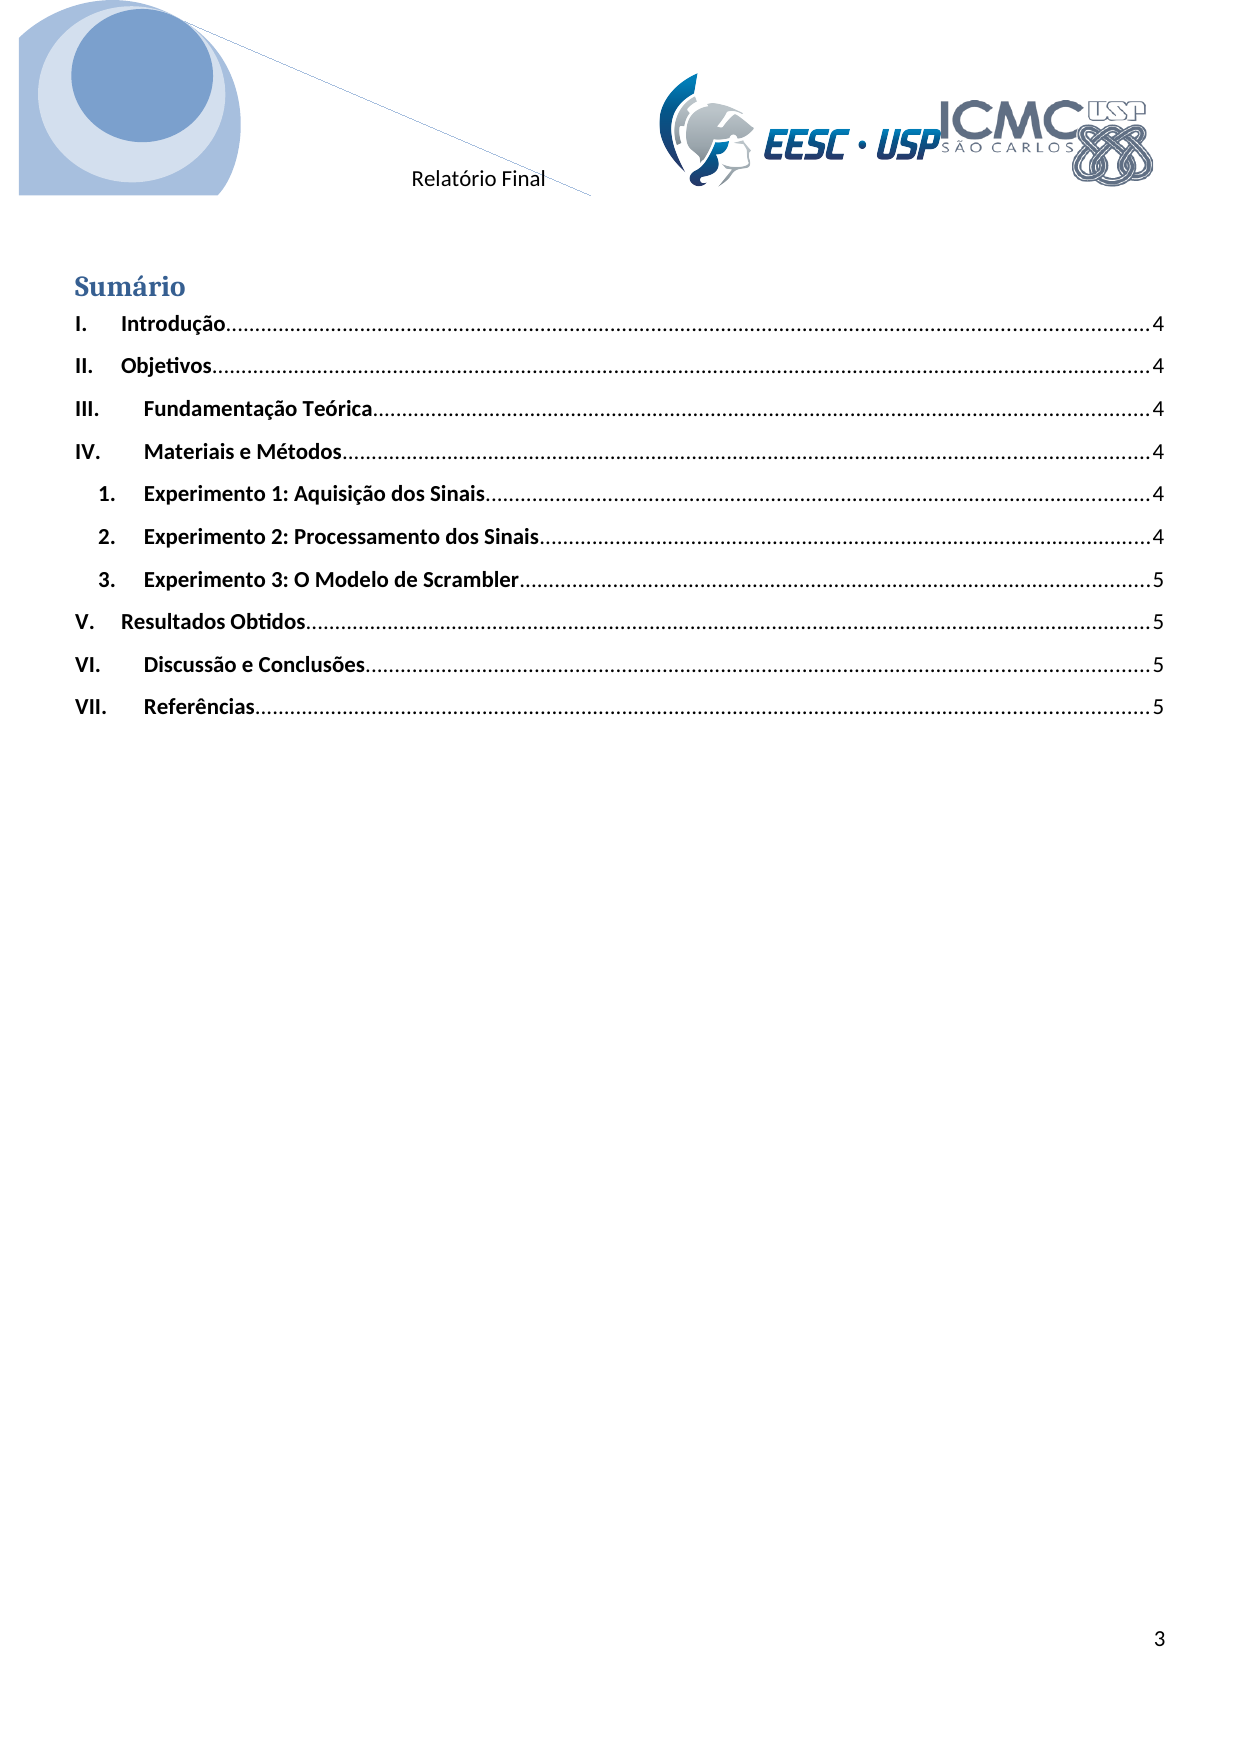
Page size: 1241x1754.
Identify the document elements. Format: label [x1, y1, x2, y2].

picture [659, 73, 1154, 187]
